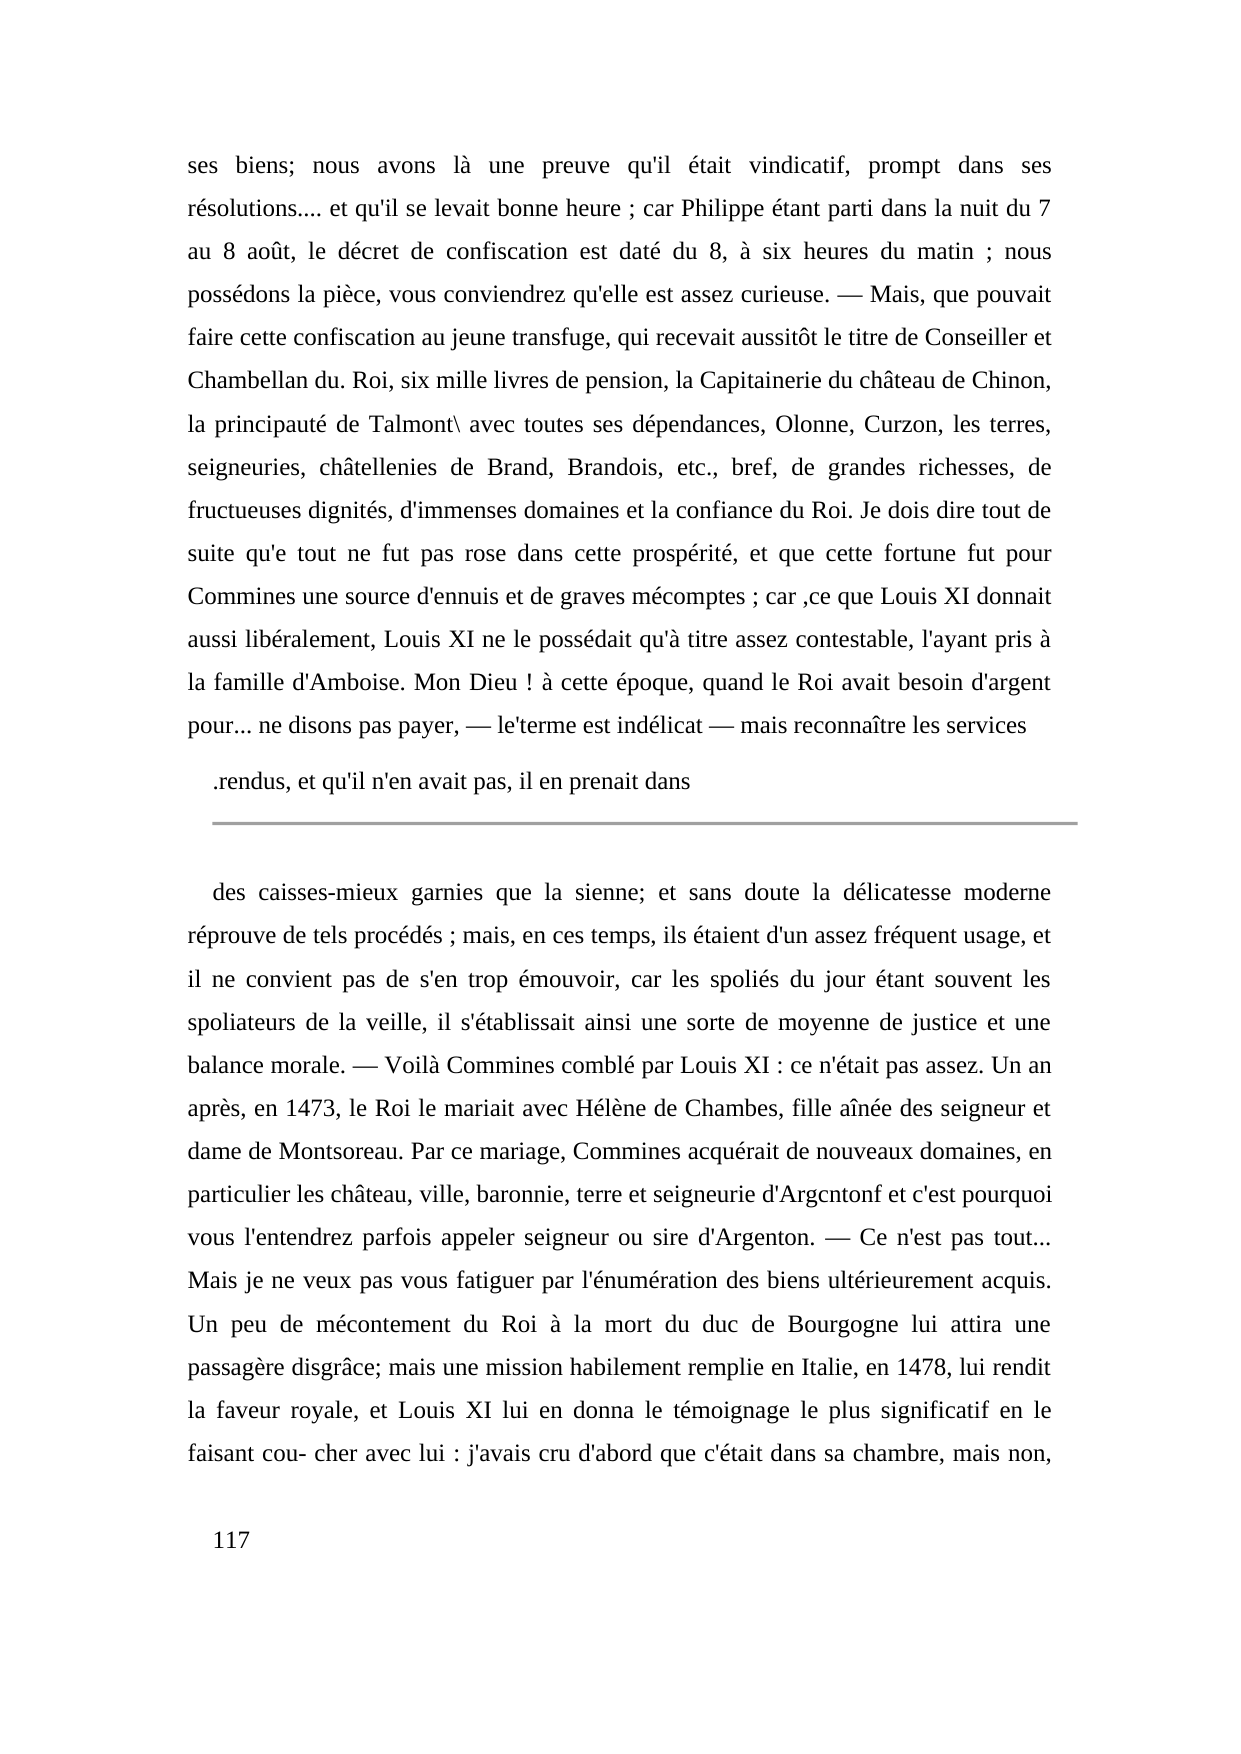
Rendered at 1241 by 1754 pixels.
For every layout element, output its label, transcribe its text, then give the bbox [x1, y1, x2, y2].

text .rendus, et qu'il n'en avait pas, il en prenait dans [187, 766, 1053, 795]
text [187, 877, 1053, 1467]
